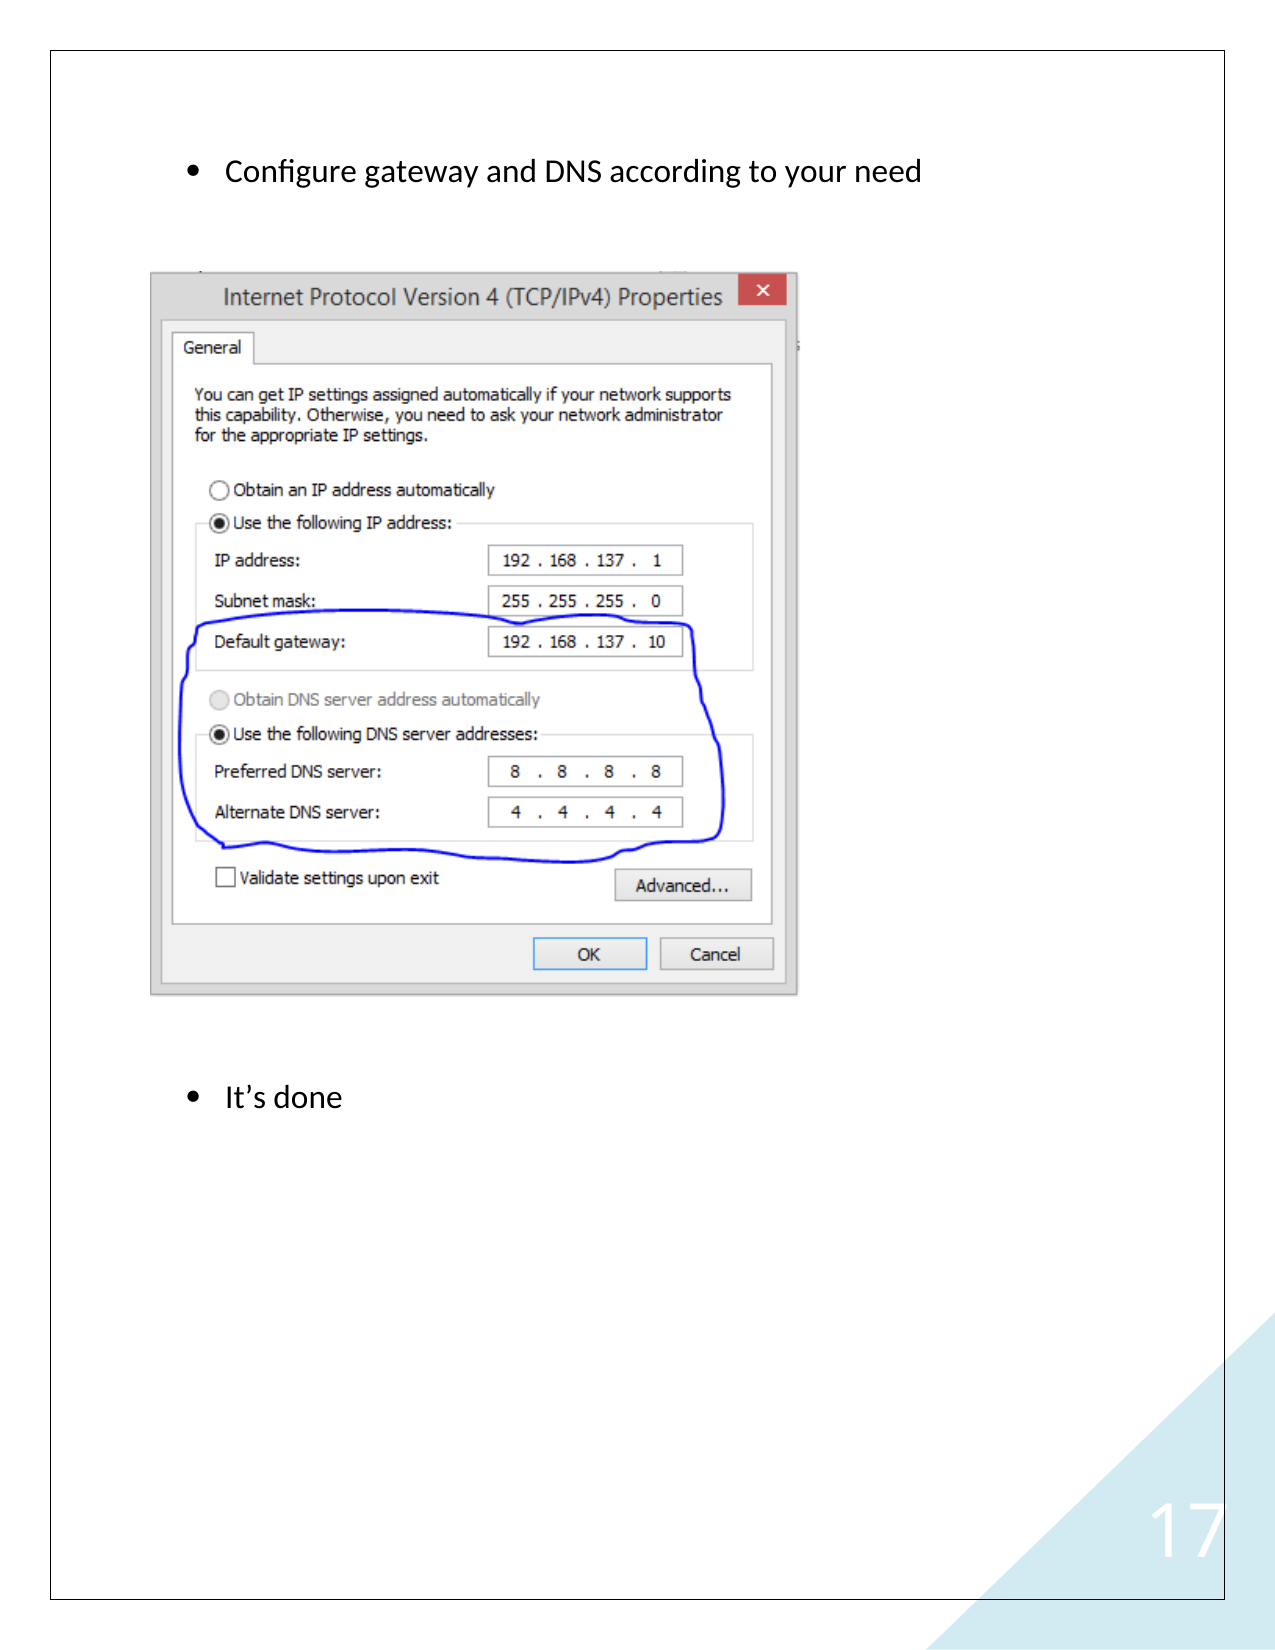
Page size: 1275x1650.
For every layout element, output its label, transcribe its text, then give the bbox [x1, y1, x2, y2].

list It’s done [187, 1076, 1125, 1117]
picture [150, 271, 800, 997]
list Configure gateway and DNS according to your need [187, 150, 1125, 191]
